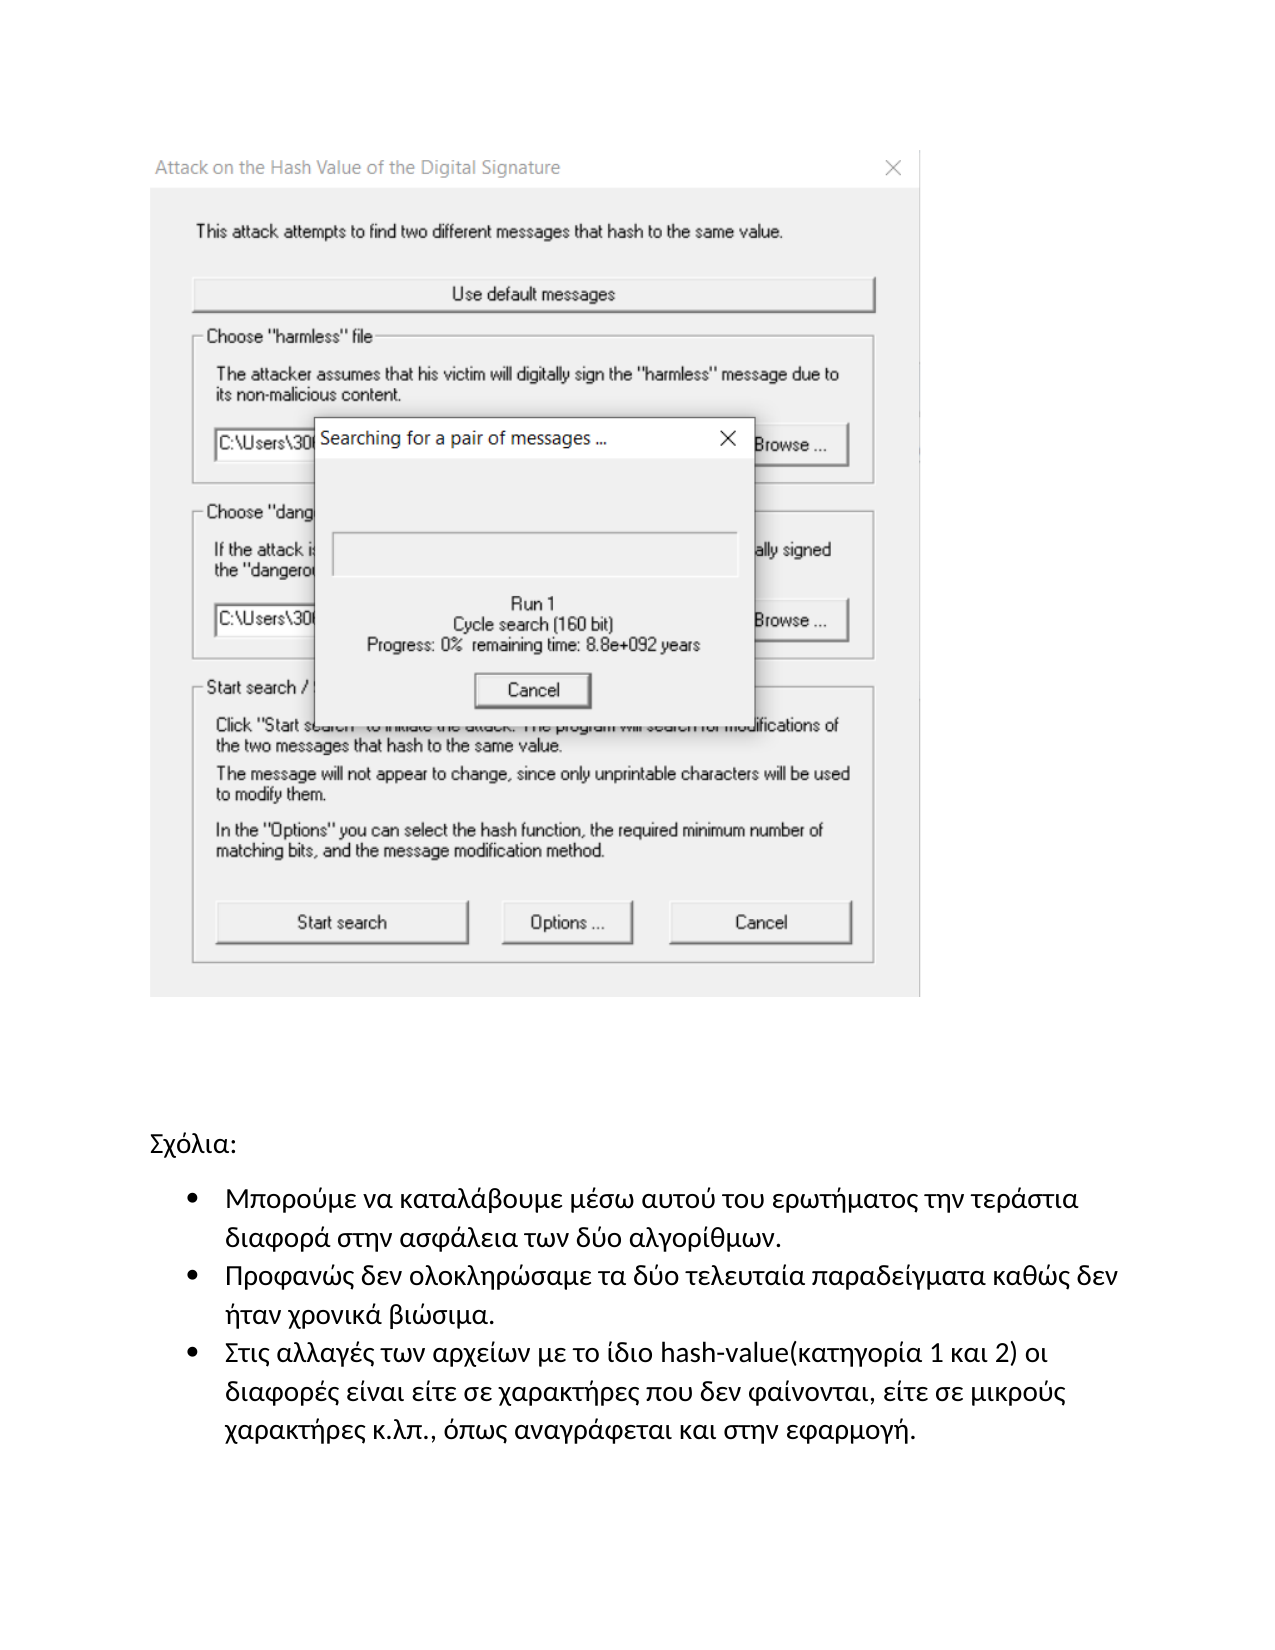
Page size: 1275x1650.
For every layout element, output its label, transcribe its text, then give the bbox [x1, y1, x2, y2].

list Στις αλλαγές των αρχείων με το ίδιο hash-value(κατηγορία 1 και 2) οι διαφορές είναι είτε σε χαρακτήρες που δεν φαίνονται, είτε σε μικρούς χαρακτήρες κ.λπ., όπως αναγράφεται και στην εφαρμογή. [187, 1334, 1125, 1447]
list Μπορούμε να καταλάβουμε μέσω αυτού του ερωτήματος την τεράστια διαφορά στην ασφάλεια των δύο αλγορίθμων. [187, 1181, 1125, 1254]
text Σχόλια: [150, 1125, 1125, 1161]
picture [150, 150, 921, 997]
list Προφανώς δεν ολοκληρώσαμε τα δύο τελευταία παραδείγματα καθώς δεν ήταν χρονικά βιώσιμα. [187, 1257, 1125, 1331]
